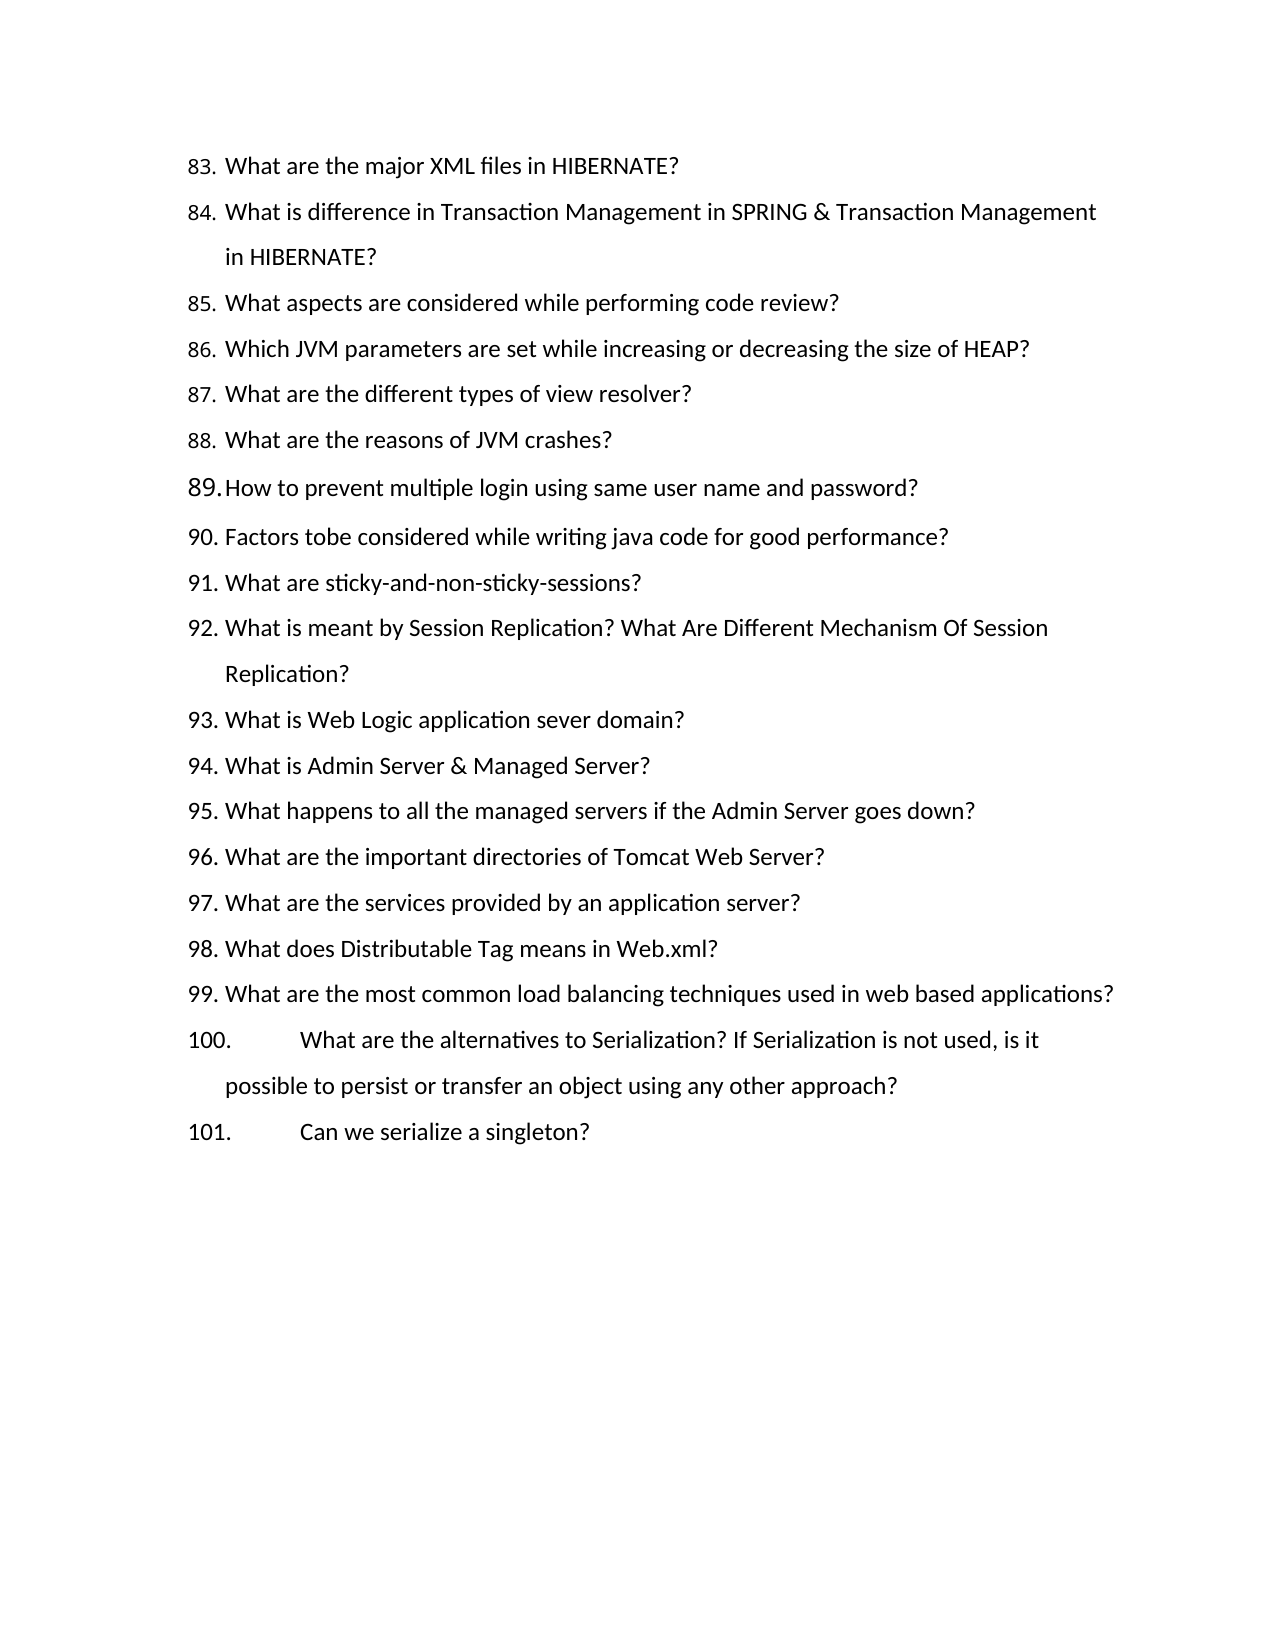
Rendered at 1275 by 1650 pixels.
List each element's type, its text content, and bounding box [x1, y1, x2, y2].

list What does Distributable Tag means in Web.xml? [187, 933, 1125, 963]
list What are the most common load balancing techniques used in web based applications? [187, 978, 1125, 1009]
list What are the alternatives to Serialization? If Serialization is not used, is it possible to persist or transfer an object using any other approach? [187, 1024, 1125, 1100]
list What are the major XML files in HIBERNATE? [187, 150, 1110, 181]
list Which JVM parameters are set while increasing or decreasing the size of HEAP? [187, 333, 1110, 363]
list Can we serialize a singleton? [187, 1116, 1125, 1146]
list What are the services provided by an application server? [187, 887, 1125, 917]
list What aspects are considered while performing code review? [187, 287, 1110, 318]
list What is meant by Session Replication? What Are Different Mechanism Of Session Replication? [187, 613, 1125, 689]
list How to prevent multiple login using same user name and password? [187, 470, 1110, 504]
list Factors tobe considered while writing java code for good performance? [187, 521, 1125, 552]
list What are sticky-and-non-sticky-sessions? [187, 567, 1125, 597]
list What are the different types of view resolver? [187, 379, 1110, 409]
list What is Admin Server & Managed Server? [187, 750, 1125, 780]
list What happens to all the managed servers if the Admin Server goes down? [187, 796, 1125, 826]
list What is Web Logic application sever domain? [187, 704, 1125, 734]
list What is difference in Transaction Management in SPRING & Transaction Management in HIBERNATE? [187, 196, 1110, 272]
list What are the reasons of JVM crashes? [187, 424, 1110, 455]
list What are the important directories of Tomcat Web Server? [187, 841, 1125, 872]
